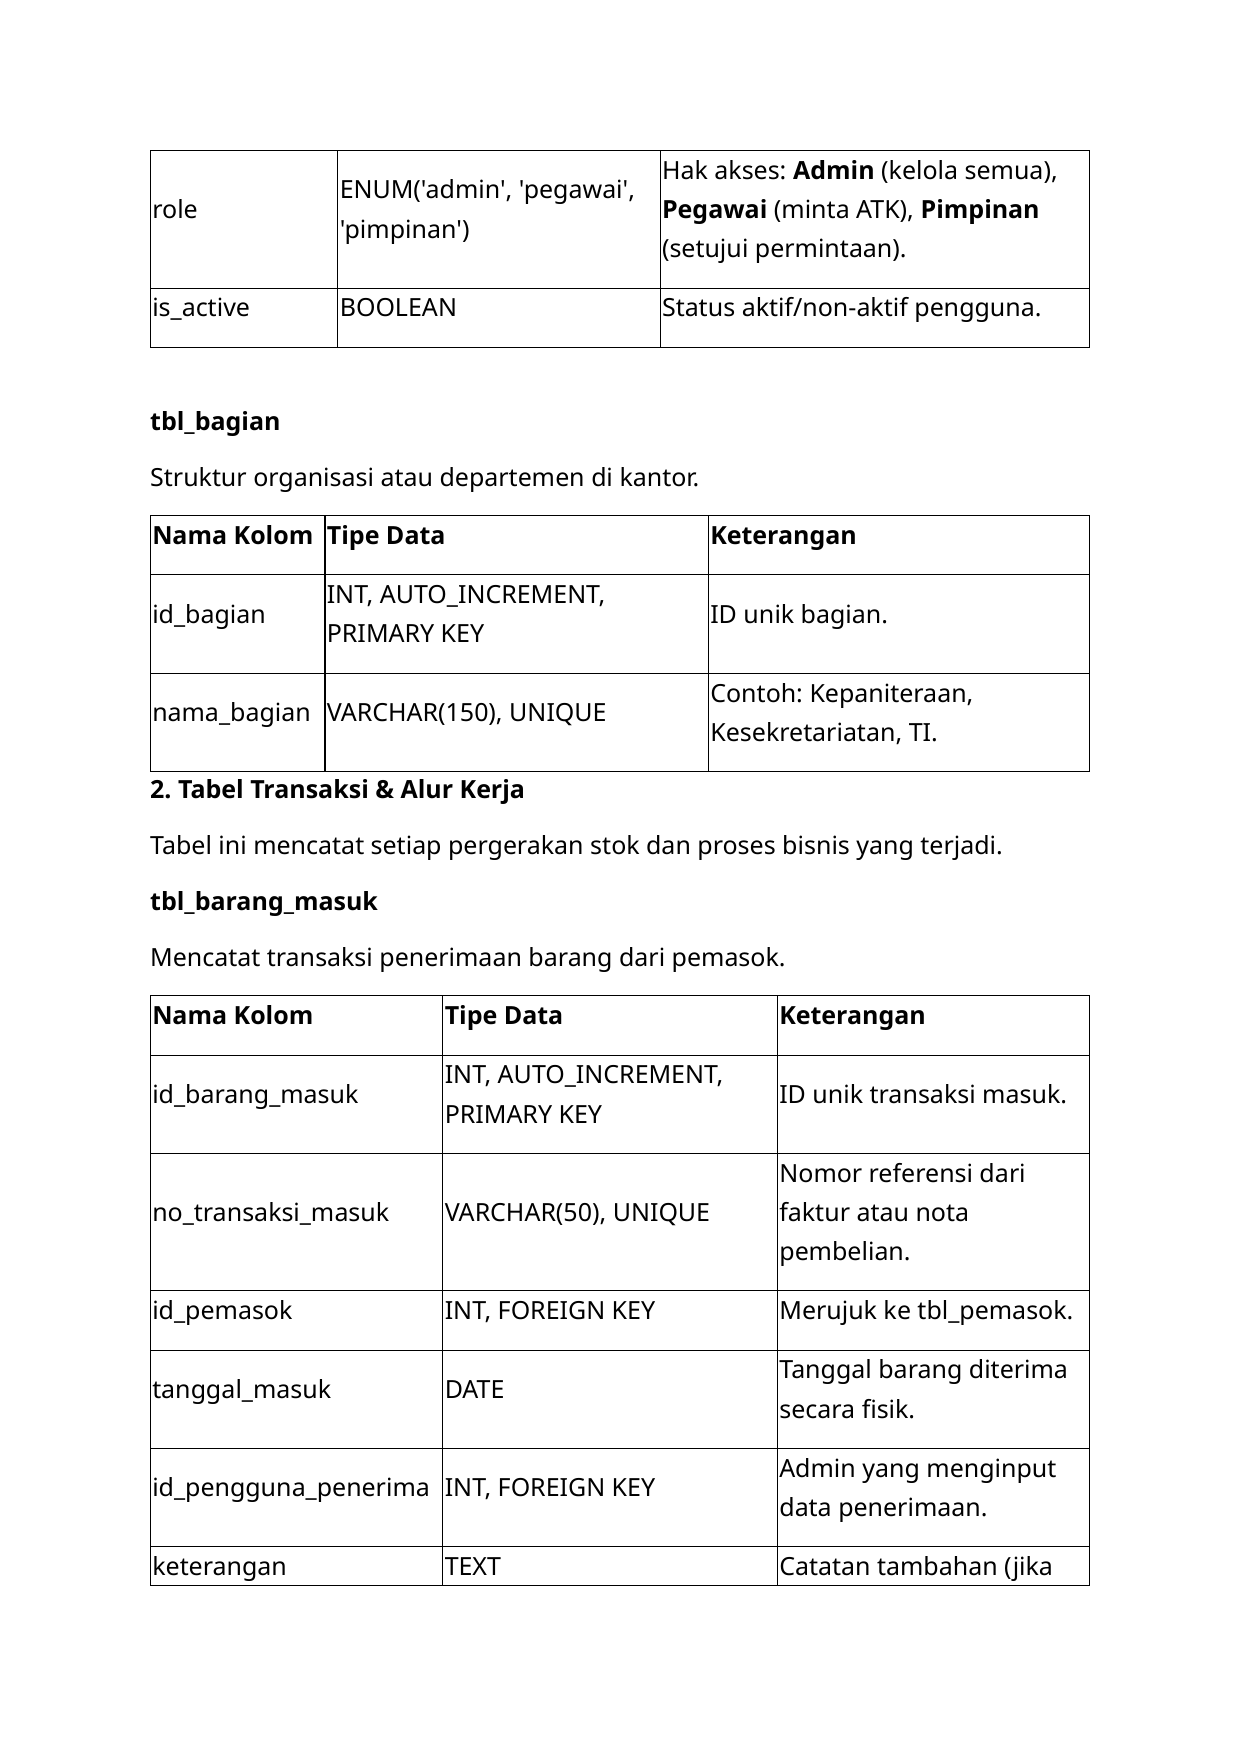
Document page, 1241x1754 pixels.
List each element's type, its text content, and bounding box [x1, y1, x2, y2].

table_header Tipe Data [326, 516, 708, 574]
text Tabel ini mencatat setiap pergerakan stok dan proses bisnis yang terjadi. [150, 828, 1090, 862]
table_cell id_bagian [151, 575, 324, 673]
table_header Nama Kolom [151, 996, 442, 1054]
text 2. Tabel Transaksi & Alur Kerja [150, 772, 1090, 806]
table_cell id_pemasok [151, 1291, 442, 1349]
text Struktur organisasi atau departemen di kantor. [150, 459, 1090, 493]
table_cell role [151, 151, 337, 287]
table_cell Status aktif/non-aktif pengguna. [661, 289, 1089, 347]
table_header Nama Kolom [151, 516, 324, 574]
table_cell INT, AUTO_INCREMENT, PRIMARY KEY [443, 1056, 777, 1153]
table_cell VARCHAR(50), UNIQUE [443, 1154, 777, 1290]
table_cell id_barang_masuk [151, 1056, 442, 1153]
table_cell DATE [443, 1351, 777, 1448]
table_cell ID unik bagian. [709, 575, 1089, 673]
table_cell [778, 1547, 1089, 1584]
table_header Keterangan [778, 996, 1089, 1054]
table_cell tanggal_masuk [151, 1351, 442, 1448]
text tbl_barang_masuk [150, 884, 1090, 918]
table_cell keterangan [151, 1547, 442, 1584]
table_cell ID unik transaksi masuk. [778, 1056, 1089, 1153]
table_cell nama_bagian [151, 674, 324, 771]
table_cell no_transaksi_masuk [151, 1154, 442, 1290]
table_cell id_pengguna_penerima [151, 1449, 442, 1546]
table_cell INT, FOREIGN KEY [443, 1449, 777, 1546]
table_cell VARCHAR(150), UNIQUE [326, 674, 708, 771]
table_cell Admin yang menginput data penerimaan. [778, 1449, 1089, 1546]
table_header Tipe Data [443, 996, 777, 1054]
table_cell Merujuk ke tbl_pemasok. [778, 1291, 1089, 1349]
table_cell INT, FOREIGN KEY [443, 1291, 777, 1349]
table_header Keterangan [709, 516, 1089, 574]
table_cell TEXT [443, 1547, 777, 1584]
table_cell INT, AUTO_INCREMENT, PRIMARY KEY [326, 575, 708, 673]
table_cell is_active [151, 289, 337, 347]
table_cell Contoh: Kepaniteraan, Kesekretariatan, TI. [709, 674, 1089, 771]
text Mencatat transaksi penerimaan barang dari pemasok. [150, 939, 1090, 974]
table_cell ENUM('admin', 'pegawai', 'pimpinan') [338, 151, 660, 287]
table_cell BOOLEAN [338, 289, 660, 347]
table_cell Hak akses: Admin (kelola semua), Pegawai (minta ATK), Pimpinan (setujui permintaan). [661, 151, 1089, 287]
text tbl_bagian [150, 403, 1090, 438]
table_cell Tanggal barang diterima secara fisik. [778, 1351, 1089, 1448]
table_cell Nomor referensi dari faktur atau nota pembelian. [778, 1154, 1089, 1290]
